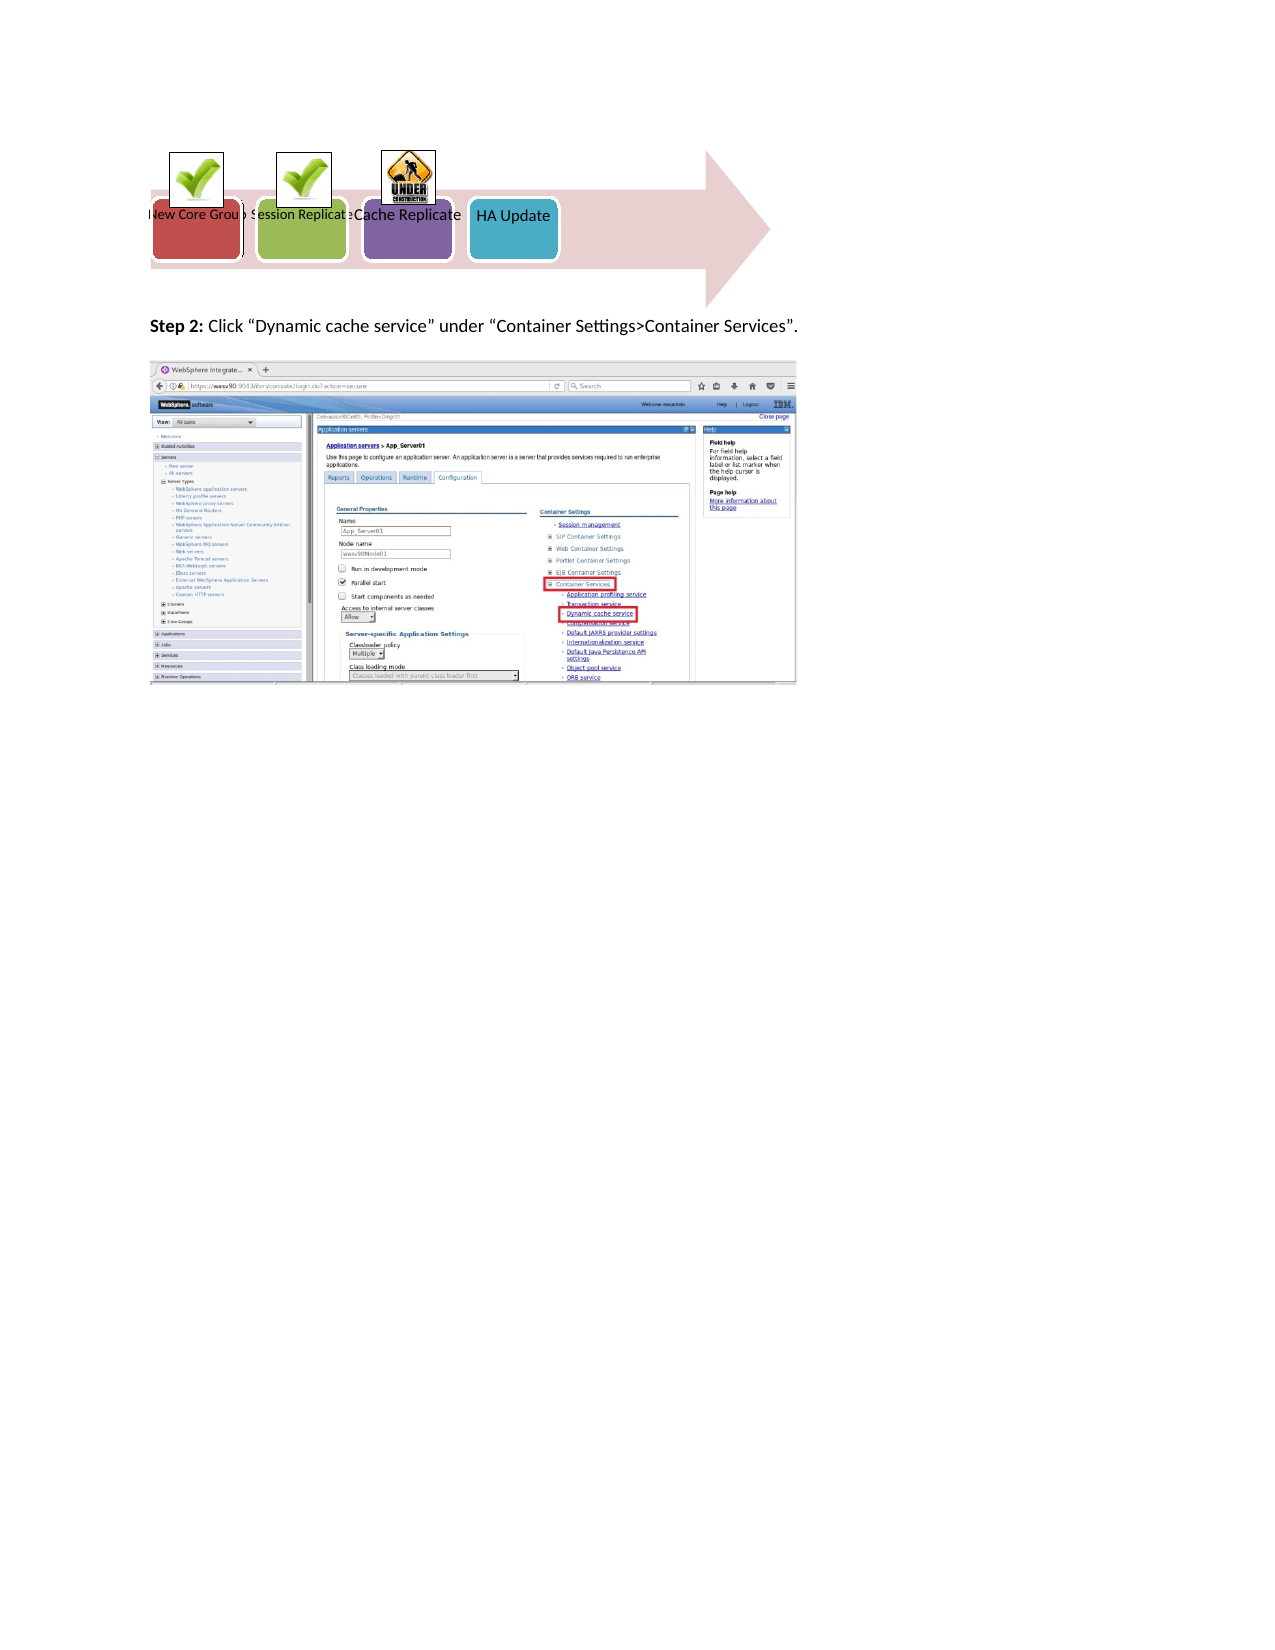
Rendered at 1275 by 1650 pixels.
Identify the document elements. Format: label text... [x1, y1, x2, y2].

text Step 2: Click “Dynamic cache service” under “Container Settings>Container Services”. [150, 314, 1125, 337]
picture [170, 153, 223, 207]
picture [150, 360, 797, 685]
picture [277, 153, 331, 207]
picture [382, 151, 435, 204]
